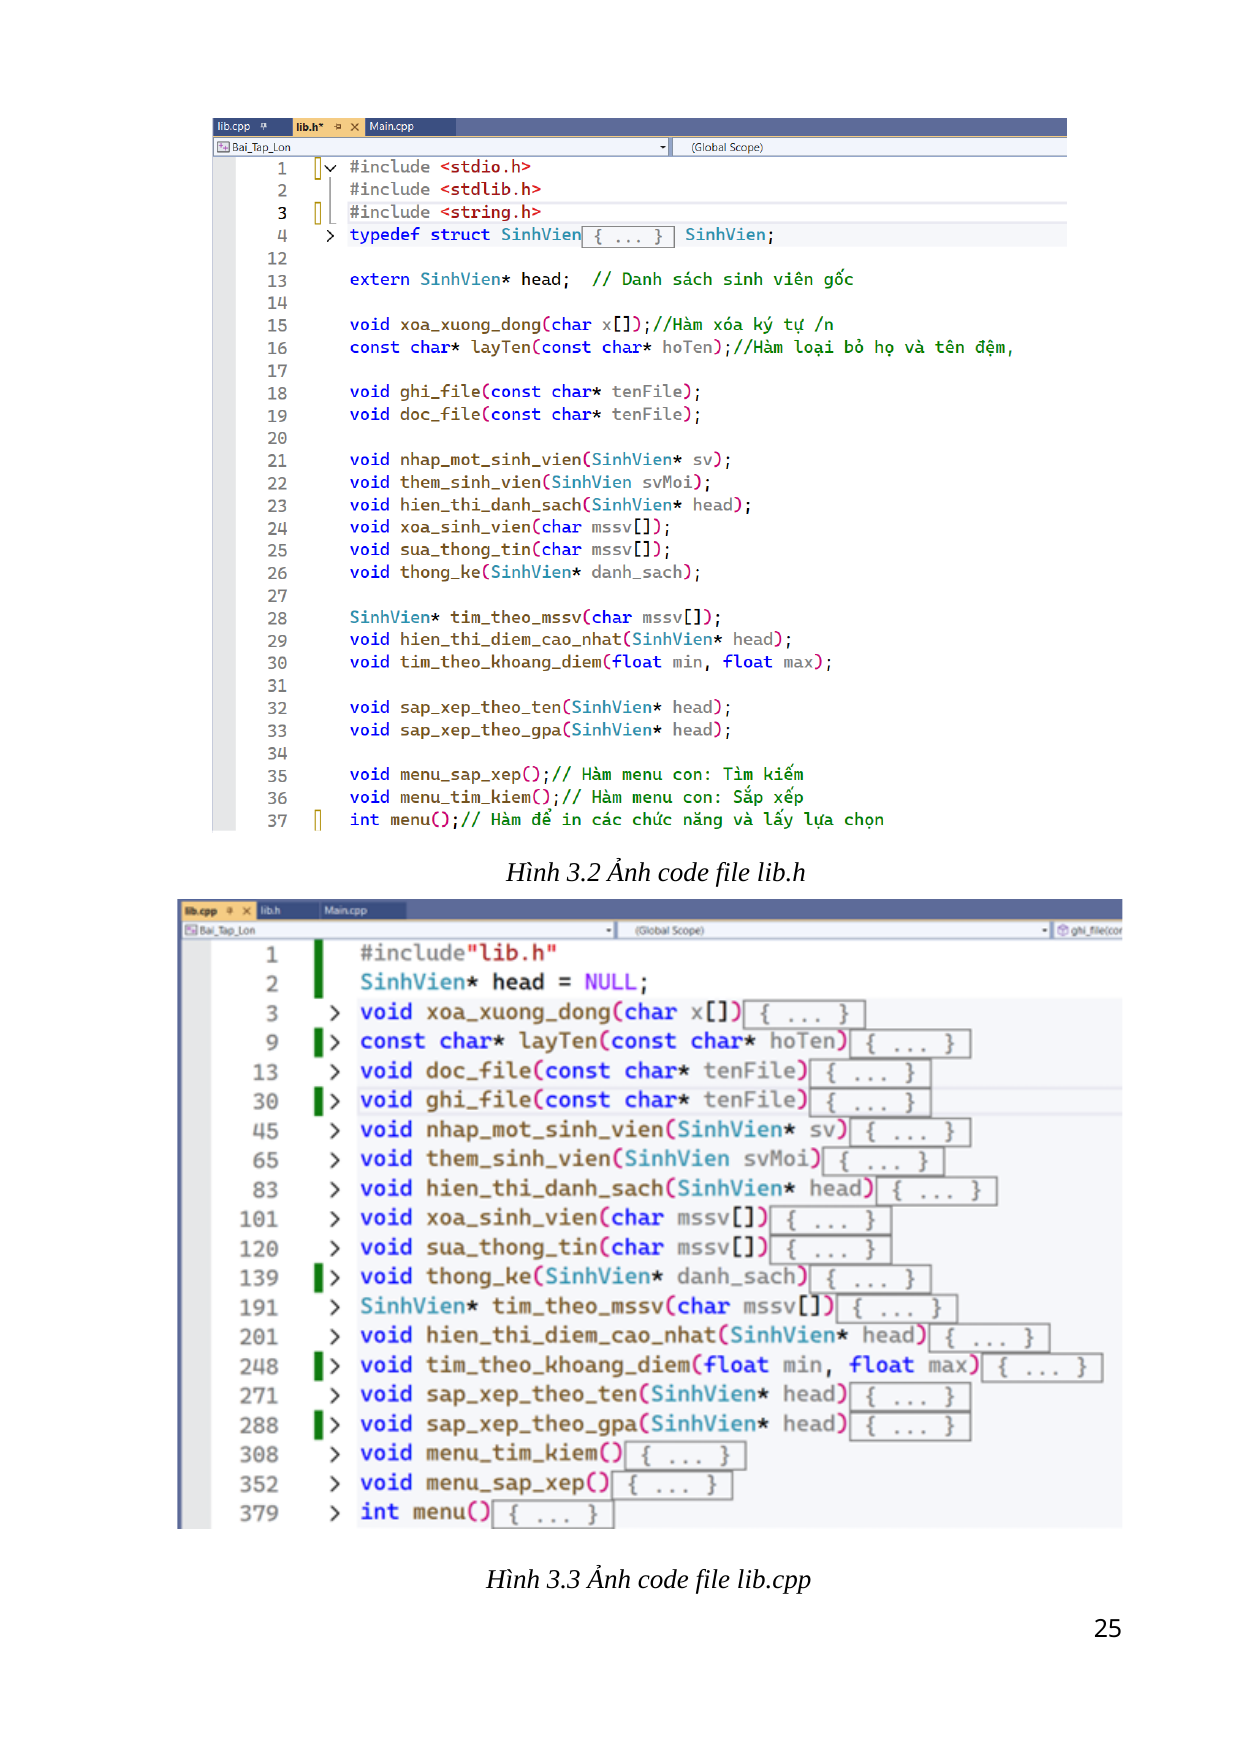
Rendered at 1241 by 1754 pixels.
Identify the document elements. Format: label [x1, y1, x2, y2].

picture [212, 118, 1067, 830]
picture [177, 899, 1123, 1529]
